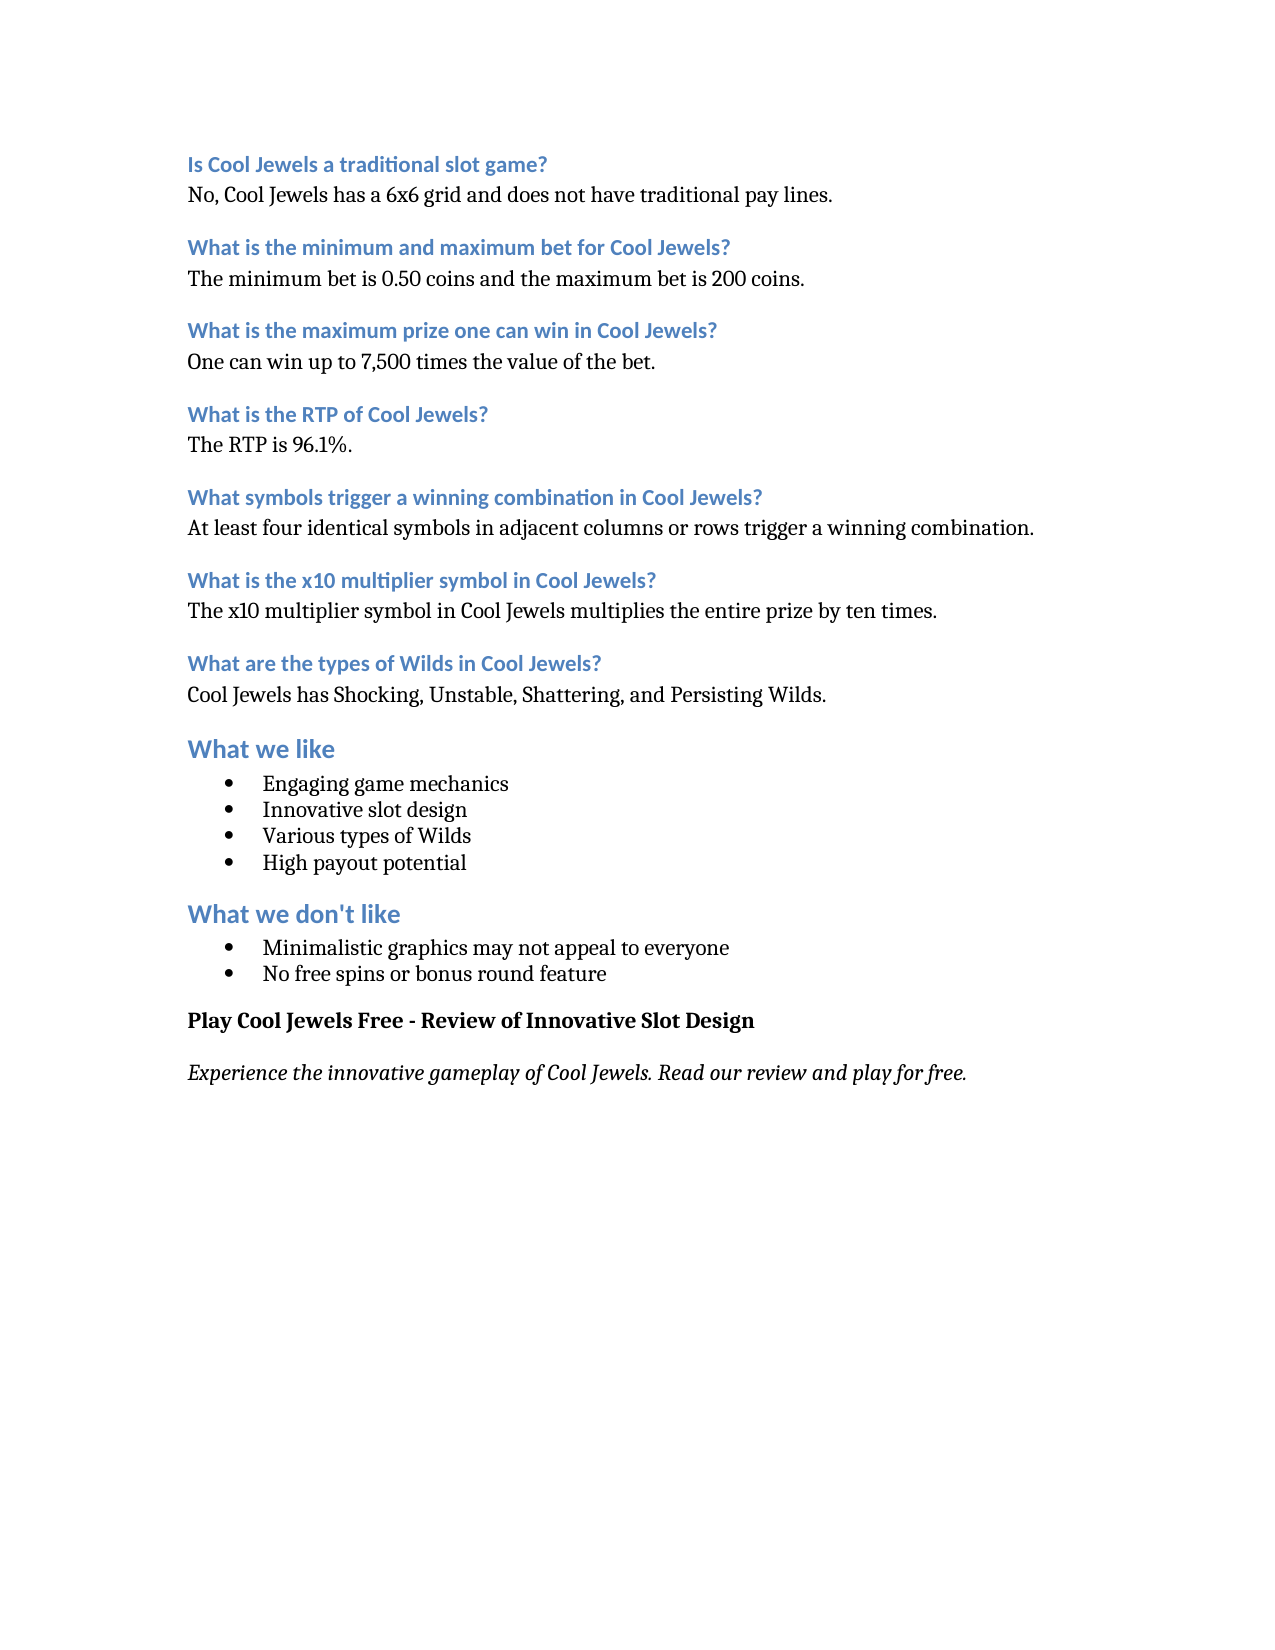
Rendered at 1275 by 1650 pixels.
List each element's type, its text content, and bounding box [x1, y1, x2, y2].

text Experience the innovative gameplay of Cool Jewels. Read our review and play for free. [187, 1059, 1087, 1086]
text One can win up to 7,500 times the value of the bet. [187, 349, 1087, 375]
subtitle What is the x10 multiplier symbol in Cool Jewels? [187, 566, 1087, 594]
subtitle What are the types of Wilds in Cool Jewels? [187, 649, 1087, 677]
list Various types of Wilds [225, 823, 1087, 849]
text The RTP is 96.1%. [187, 432, 1087, 458]
text Cool Jewels has Shocking, Unstable, Shattering, and Persisting Wilds. [187, 682, 1087, 708]
list Minimalistic graphics may not appeal to everyone [225, 935, 1087, 961]
subtitle What we like [187, 733, 1087, 766]
text Play Cool Jewels Free - Review of Innovative Slot Design [187, 1008, 1087, 1034]
text At least four identical symbols in adjacent columns or rows trigger a winning combination. [187, 515, 1087, 541]
subtitle What is the minimum and maximum bet for Cool Jewels? [187, 233, 1087, 261]
subtitle Is Cool Jewels a traditional slot game? [187, 150, 1087, 178]
list Innovative slot design [225, 797, 1087, 823]
subtitle What is the maximum prize one can win in Cool Jewels? [187, 316, 1087, 344]
subtitle What symbols trigger a winning combination in Cool Jewels? [187, 483, 1087, 511]
list Engaging game mechanics [225, 771, 1087, 797]
list No free spins or bonus round feature [225, 961, 1087, 987]
subtitle What we don't like [187, 897, 1087, 930]
text The x10 multiplier symbol in Cool Jewels multiplies the entire prize by ten times. [187, 598, 1087, 625]
text The minimum bet is 0.50 coins and the maximum bet is 200 coins. [187, 265, 1087, 292]
text No, Cool Jewels has a 6x6 grid and does not have traditional pay lines. [187, 182, 1087, 208]
subtitle What is the RTP of Cool Jewels? [187, 400, 1087, 428]
list High payout potential [225, 849, 1087, 876]
